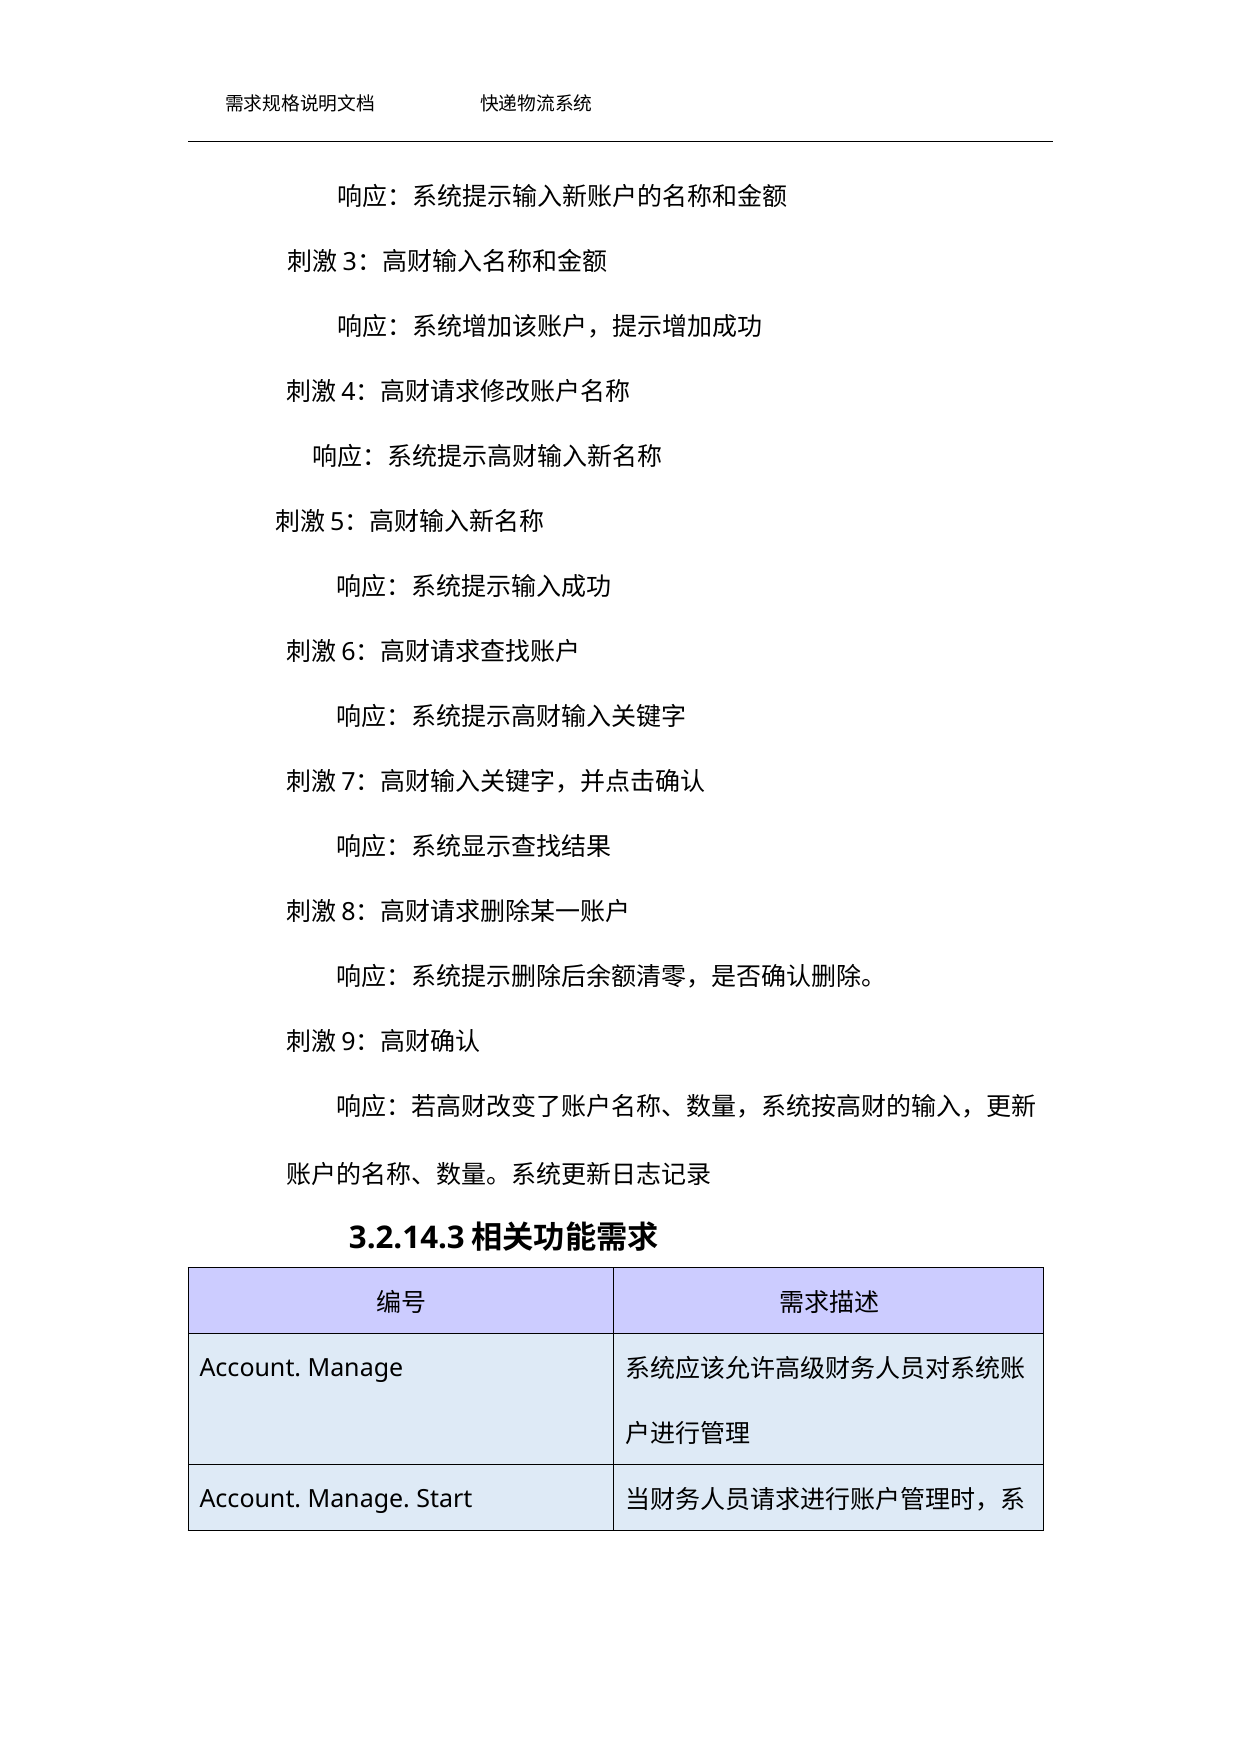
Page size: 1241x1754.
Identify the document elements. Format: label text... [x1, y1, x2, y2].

text 3.2.14.3相关功能需求 [286, 1202, 1053, 1267]
table_header 编号 [189, 1268, 613, 1333]
text 响应：系统增加该账户，提示增加成功 [187, 292, 1053, 357]
text 刺激6：高财请求查找账户 [286, 617, 1053, 682]
text 刺激8：高财请求删除某一账户 [286, 877, 1053, 942]
table_header 需求描述 [614, 1268, 1043, 1333]
text 刺激7：高财输入关键字，并点击确认 [286, 747, 1053, 812]
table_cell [614, 1465, 1043, 1530]
text 响应：系统提示删除后余额清零，是否确认删除。 [286, 942, 1053, 1007]
table_cell Account. Manage [189, 1334, 613, 1464]
text 刺激5：高财输入新名称 [231, 487, 1053, 552]
text 刺激9：高财确认 [286, 1007, 1053, 1072]
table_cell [189, 1465, 613, 1530]
text 响应：若高财改变了账户名称、数量，系统按高财的输入，更新账户的名称、数量。系统更新日志记录 [286, 1072, 1053, 1202]
text 响应：系统显示查找结果 [286, 812, 1053, 877]
text 响应：系统提示输入成功 [286, 552, 1053, 617]
text 刺激4：高财请求修改账户名称 [286, 357, 1053, 422]
text 响应：系统提示高财输入关键字 [286, 682, 1053, 747]
table_cell 系统应该允许高级财务人员对系统账户进行管理 [614, 1334, 1043, 1464]
text 响应：系统提示高财输入新名称 [286, 422, 1053, 487]
text 响应：系统提示输入新账户的名称和金额 [187, 162, 1053, 227]
text 刺激3：高财输入名称和金额 [187, 227, 1053, 292]
